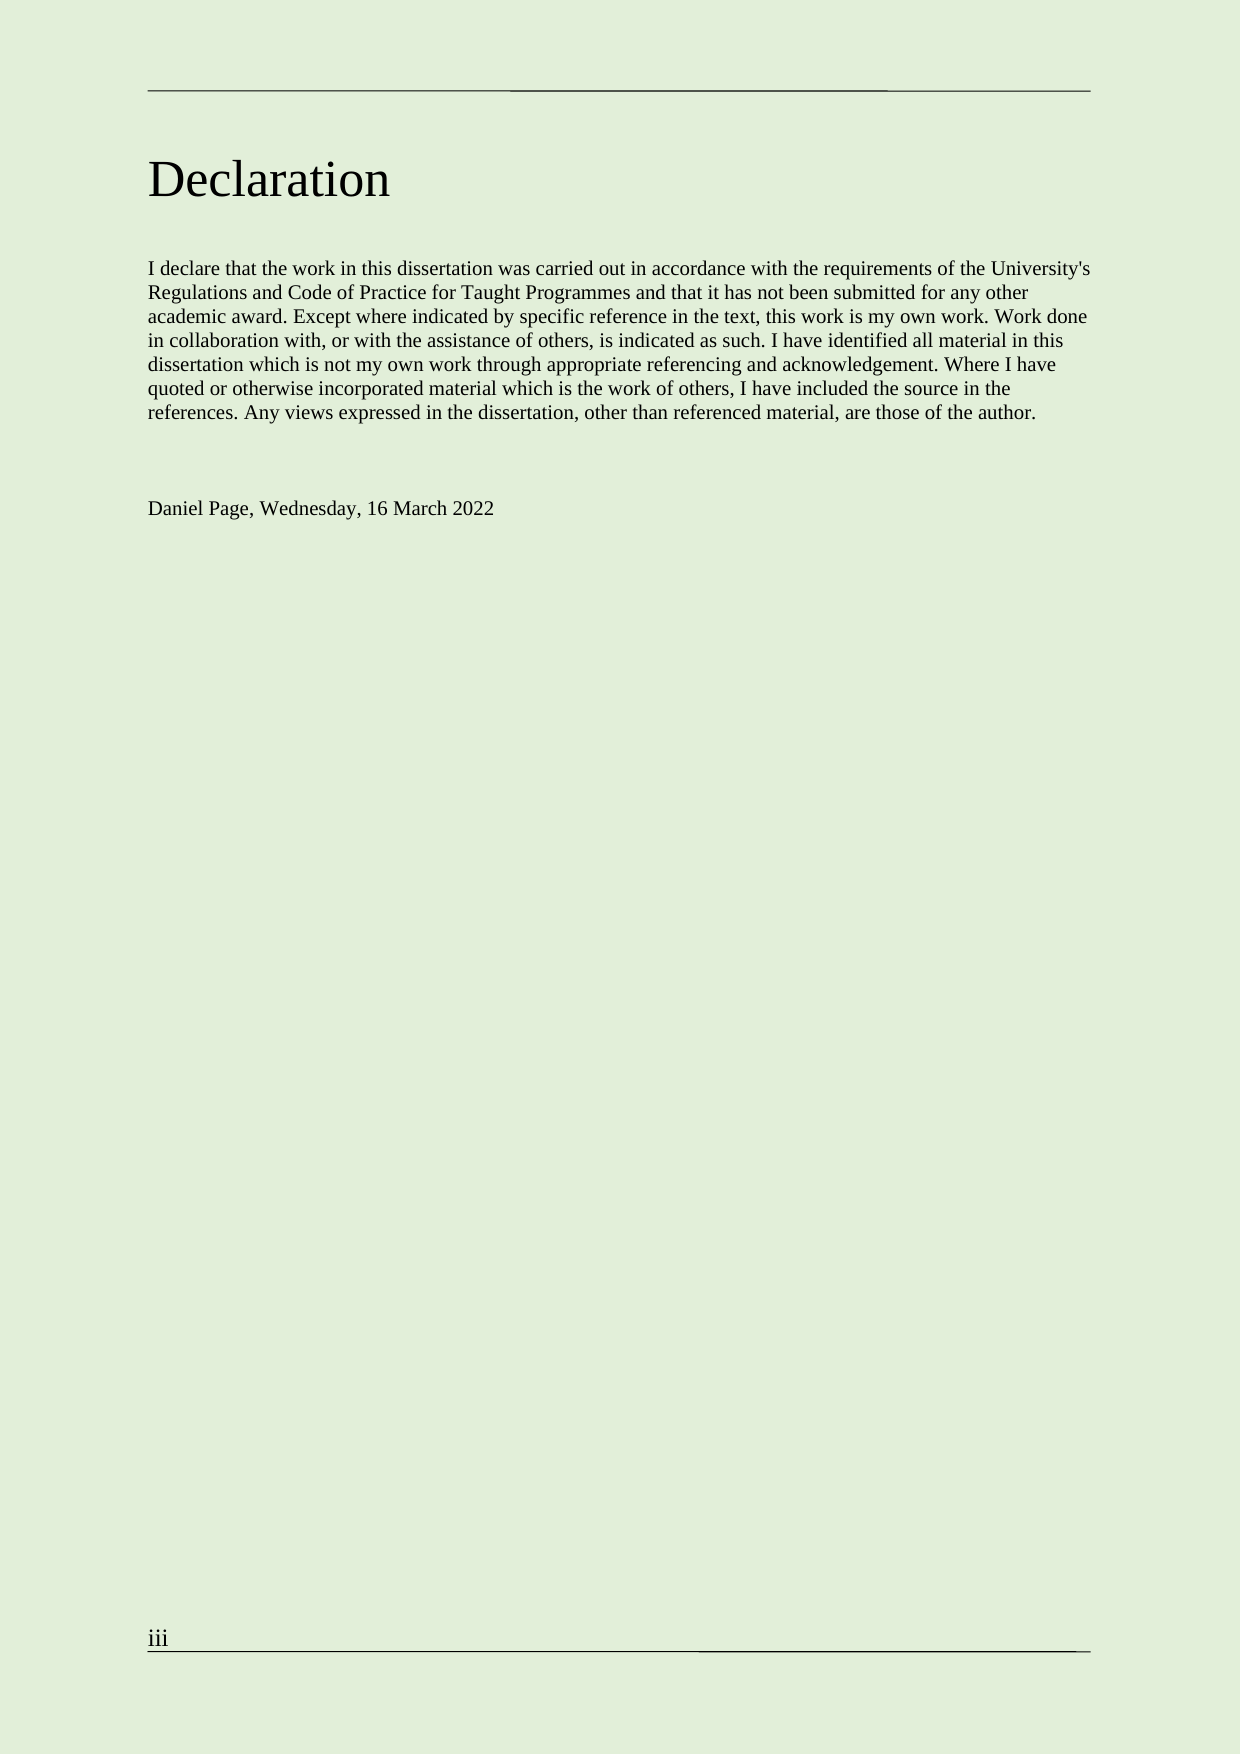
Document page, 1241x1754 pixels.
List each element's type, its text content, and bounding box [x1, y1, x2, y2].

text Daniel Page, Wednesday, 16 March 2022 [148, 496, 1092, 520]
text I declare that the work in this dissertation was carried out in accordance with the requirements of the University's Regulations and Code of Practice for Taught Programmes and that it has not been submitted for any other academic award. Except where indicated by specific reference in the text, this work is my own work. Work done in collaboration with, or with the assistance of others, is indicated as such. I have identified all material in this dissertation which is not my own work through appropriate referencing and acknowledgement. Where I have quoted or otherwise incorporated material which is the work of others, I have included the source in the references. Any views expressed in the dissertation, other than referenced material, are those of the author. [148, 256, 1092, 424]
text of some kind (e.g., funding, advice or time), and so on.Declaration [148, 148, 1092, 208]
